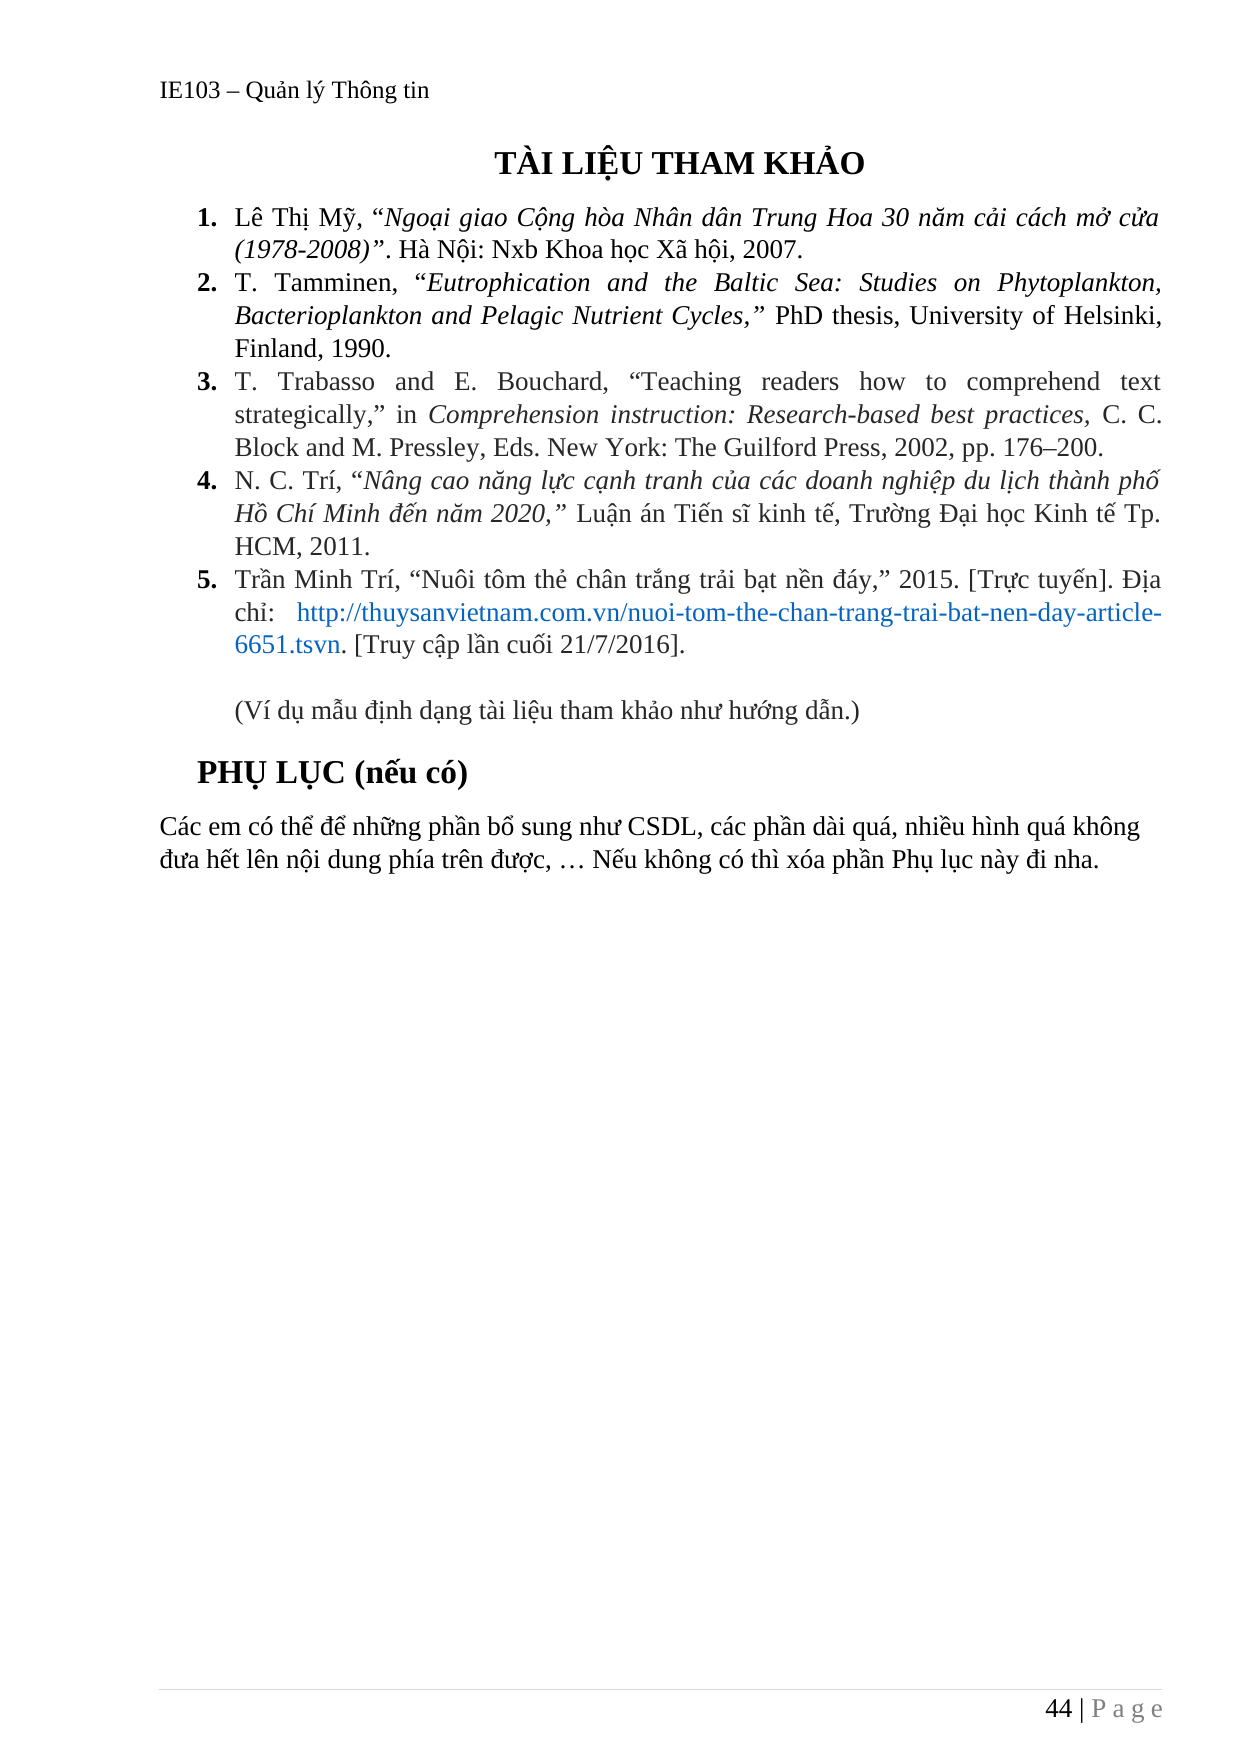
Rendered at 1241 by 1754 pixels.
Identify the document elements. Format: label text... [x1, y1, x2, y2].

list N. C. Trí, “Nâng cao năng lực cạnh tranh của các doanh nghiệp du lịch thành phố Hồ Chí Minh đến năm 2020,” Luận án Tiến sĩ kinh tế, Trường Đại học Kinh tế Tp. HCM, 2011. [197, 464, 1162, 561]
subtitle PHỤ LỤC (nếu có) [197, 752, 1162, 791]
subtitle TÀI LIỆU THAM KHẢO [197, 143, 1162, 181]
list Trần Minh Trí, “Nuôi tôm thẻ chân trắng trải bạt nền đáy,” 2015. [Trực tuyến]. Địa chỉ: http://thuysanvietnam.com.vn/nuoi-tom-the-chan-trang-trai-bat-nen-day-article- 6651.tsvn. [Truy cập lần cuối 21/7/2016]. [197, 563, 1162, 660]
list T. Tamminen, “Eutrophication and the Baltic Sea: Studies on Phytoplankton, Bacterioplankton and Pelagic Nutrient Cycles,” PhD thesis, University of Helsinki, Finland, 1990. [197, 266, 1162, 363]
text Các em có thể để những phần bổ sung như CSDL, các phần dài quá, nhiều hình quá không đưa hết lên nội dung phía trên được, … Nếu không có thì xóa phần Phụ lục này đi nha. [159, 810, 1162, 874]
list T. Trabasso and E. Bouchard, “Teaching readers how to comprehend text strategically,” in Comprehension instruction: Research-based best practices, C. C. Block and M. Pressley, Eds. New York: The Guilford Press, 2002, pp. 176–200. [197, 365, 1162, 462]
list Lê Thị Mỹ, “Ngoại giao Cộng hòa Nhân dân Trung Hoa 30 năm cải cách mở cửa (1978-2008)”. Hà Nội: Nxb Khoa học Xã hội, 2007. [197, 201, 1162, 265]
list (Ví dụ mẫu định dạng tài liệu tham khảo như hướng dẫn.) [234, 694, 1162, 726]
